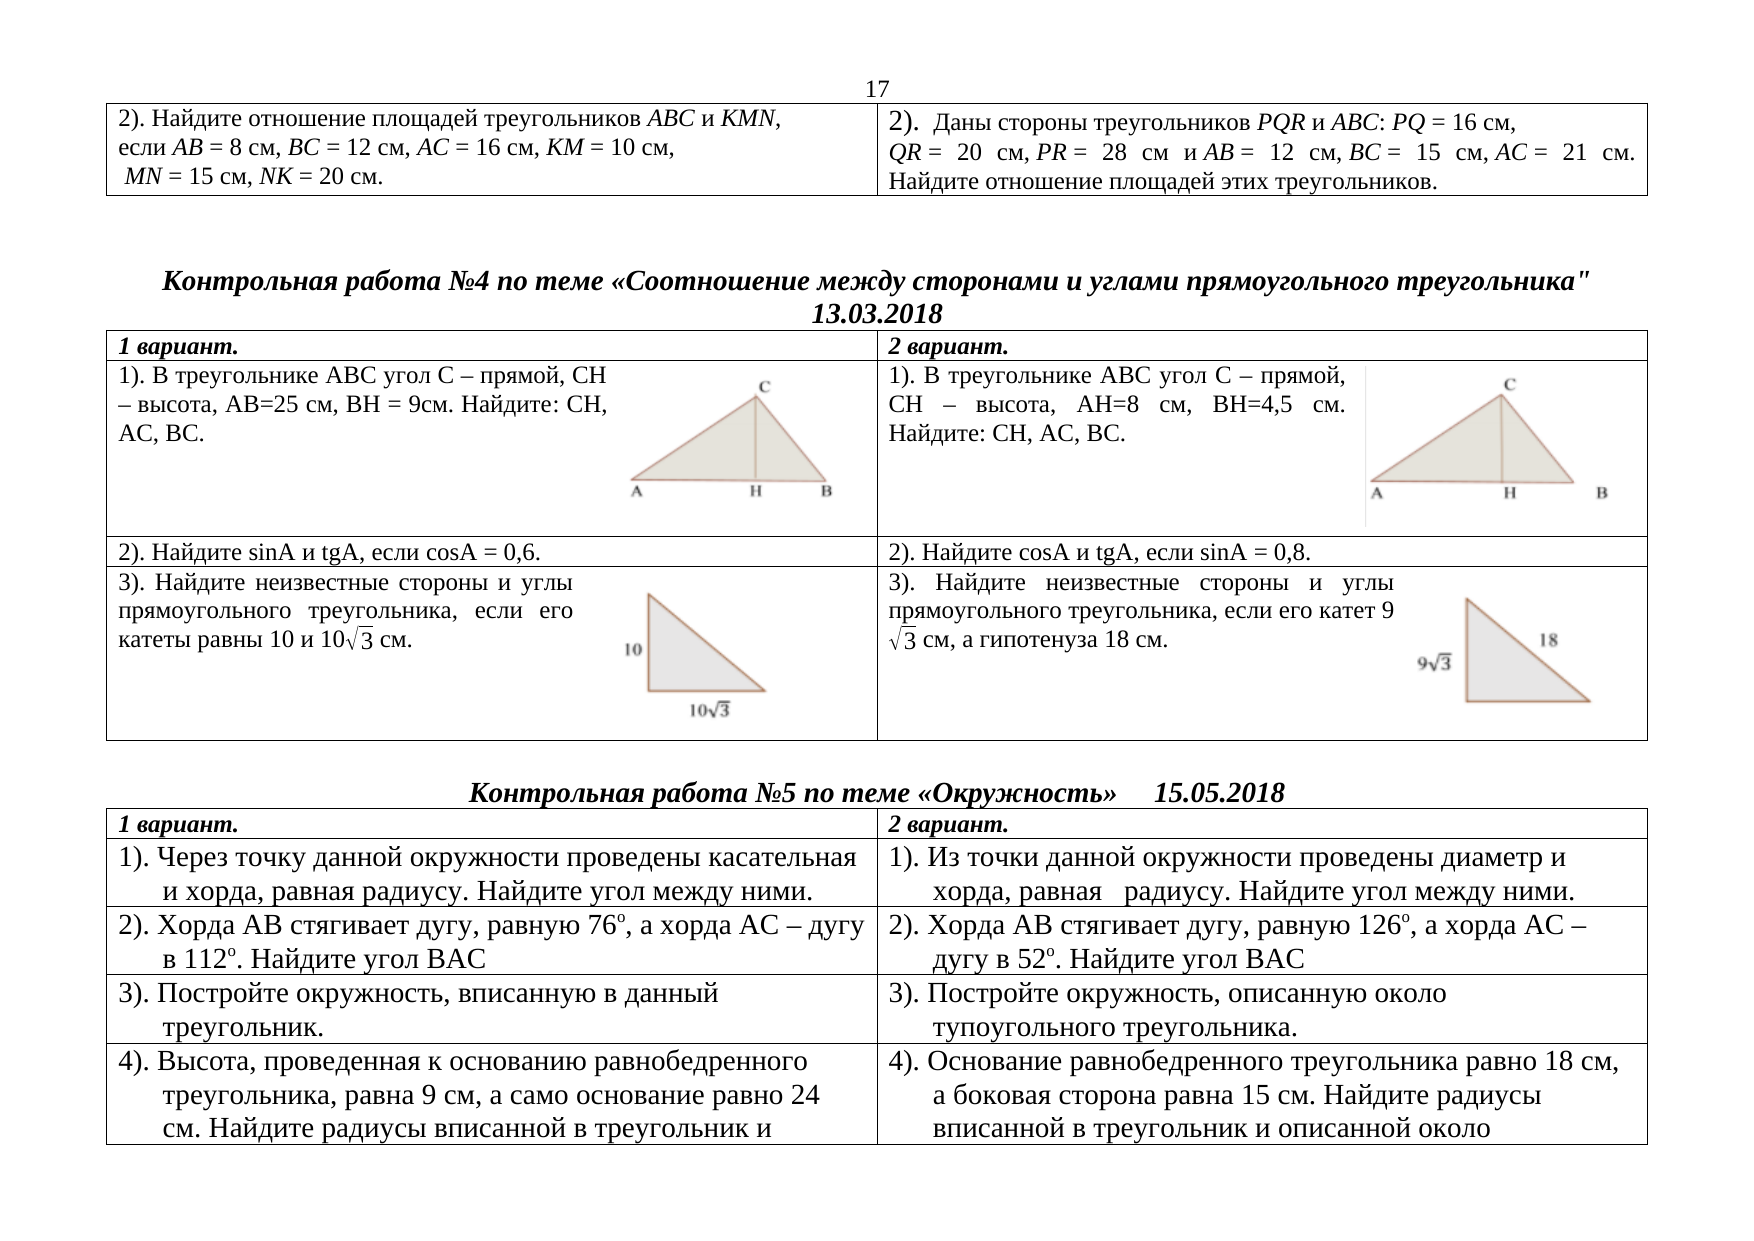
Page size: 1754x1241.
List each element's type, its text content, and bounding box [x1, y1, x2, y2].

table_cell 3). Найдите неизвестные стороны и углы прямоугольного треугольника, если его катет 9 см, а гипотенуза 18 см. [878, 567, 1647, 740]
table_cell 1). В треугольнике АВС угол С – прямой, СН – высота, АН=8 см, ВН=4,5 см. Найдите: СН, АС, ВС. [878, 361, 1647, 536]
table_cell 1). Из точки данной окружности проведены диаметр и хорда, равная радиусу. Найдите угол между ними. [878, 839, 1647, 906]
table_header 2 вариант. [878, 331, 1647, 359]
table_cell 3). Постройте окружность, описанную около тупоугольного треугольника. [878, 975, 1647, 1042]
table_cell 2). Найдите отношение площадей треугольников АВС и KMN, если АВ = 8 см, ВС = 12 см, АС = 16 см, KM = 10 cм, MN = 15 см, NK = 20 см. [107, 104, 877, 194]
table_cell 2). Даны стороны треугольников PQR и АВС: PQ = 16 см, QR = 20 см, PR = 28 см и АВ = 12 cм, ВС = 15 см, АС = 21 см. Найдите отношение площадей этих треугольников. [878, 104, 1647, 194]
text Контрольная работа №4 по теме «Соотношение между сторонами и углами прямоугольного треугольника" 13.03.2018 [118, 263, 1636, 330]
table_cell 2). Найдите cosA и tgA, если sinA = 0,8. [878, 537, 1647, 566]
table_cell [878, 1044, 1647, 1144]
table_cell 2). Хорда АВ стягивает дугу, равную 76о, а хорда АС – дугу в 112о. Найдите угол ВАС [107, 907, 877, 974]
picture [626, 366, 844, 523]
table_cell 2). Хорда АВ стягивает дугу, равную 126о, а хорда АС – дугу в 52о. Найдите угол ВАС [878, 907, 1647, 974]
table_cell 3). Найдите неизвестные стороны и углы прямоугольного треугольника, если его катеты равны 10 и 10 см. [107, 567, 877, 740]
table_cell 3). Постройте окружность, вписанную в данный треугольник. [107, 975, 877, 1042]
picture [1413, 574, 1622, 729]
table_header 1 вариант. [107, 331, 877, 359]
table_cell 1). В треугольнике АВС угол С – прямой, СН – высота, АВ=25 см, ВН = 9см. Найдите: СН, АС, ВС. [107, 361, 877, 536]
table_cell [107, 1044, 877, 1144]
picture [592, 574, 817, 730]
table_header 2 вариант. [878, 809, 1647, 838]
table_header 1 вариант. [107, 809, 877, 838]
table_cell 2). Найдите sinA и tgA, если cosA = 0,6. [107, 537, 877, 566]
text Контрольная работа №5 по теме «Окружность» 15.05.2018 [118, 775, 1636, 808]
picture [1365, 366, 1616, 527]
table_cell 1). Через точку данной окружности проведены касательная и хорда, равная радиусу. Найдите угол между ними. [107, 839, 877, 906]
